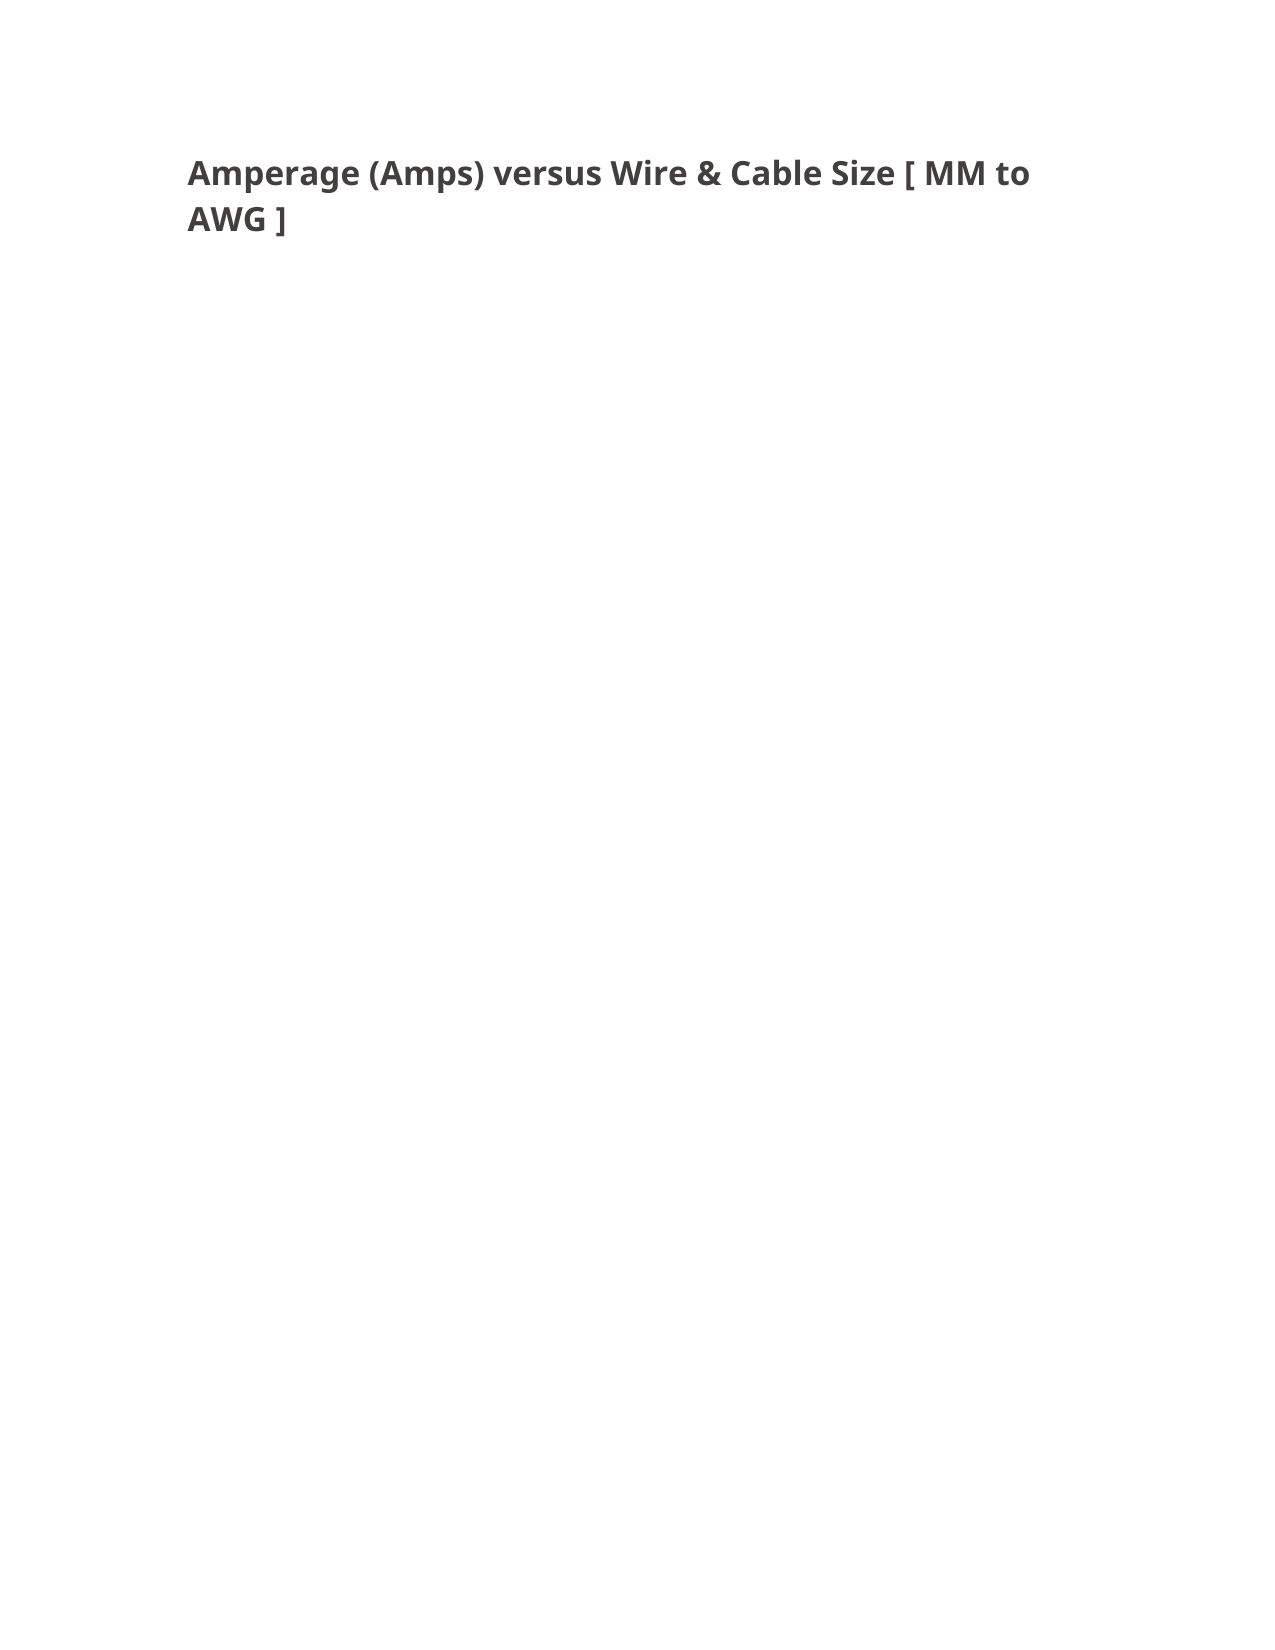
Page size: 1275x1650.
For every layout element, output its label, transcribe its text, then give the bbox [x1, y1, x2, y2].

text Amperage (Amps) versus Wire & Cable Size [ MM to AWG ] [187, 150, 1087, 241]
